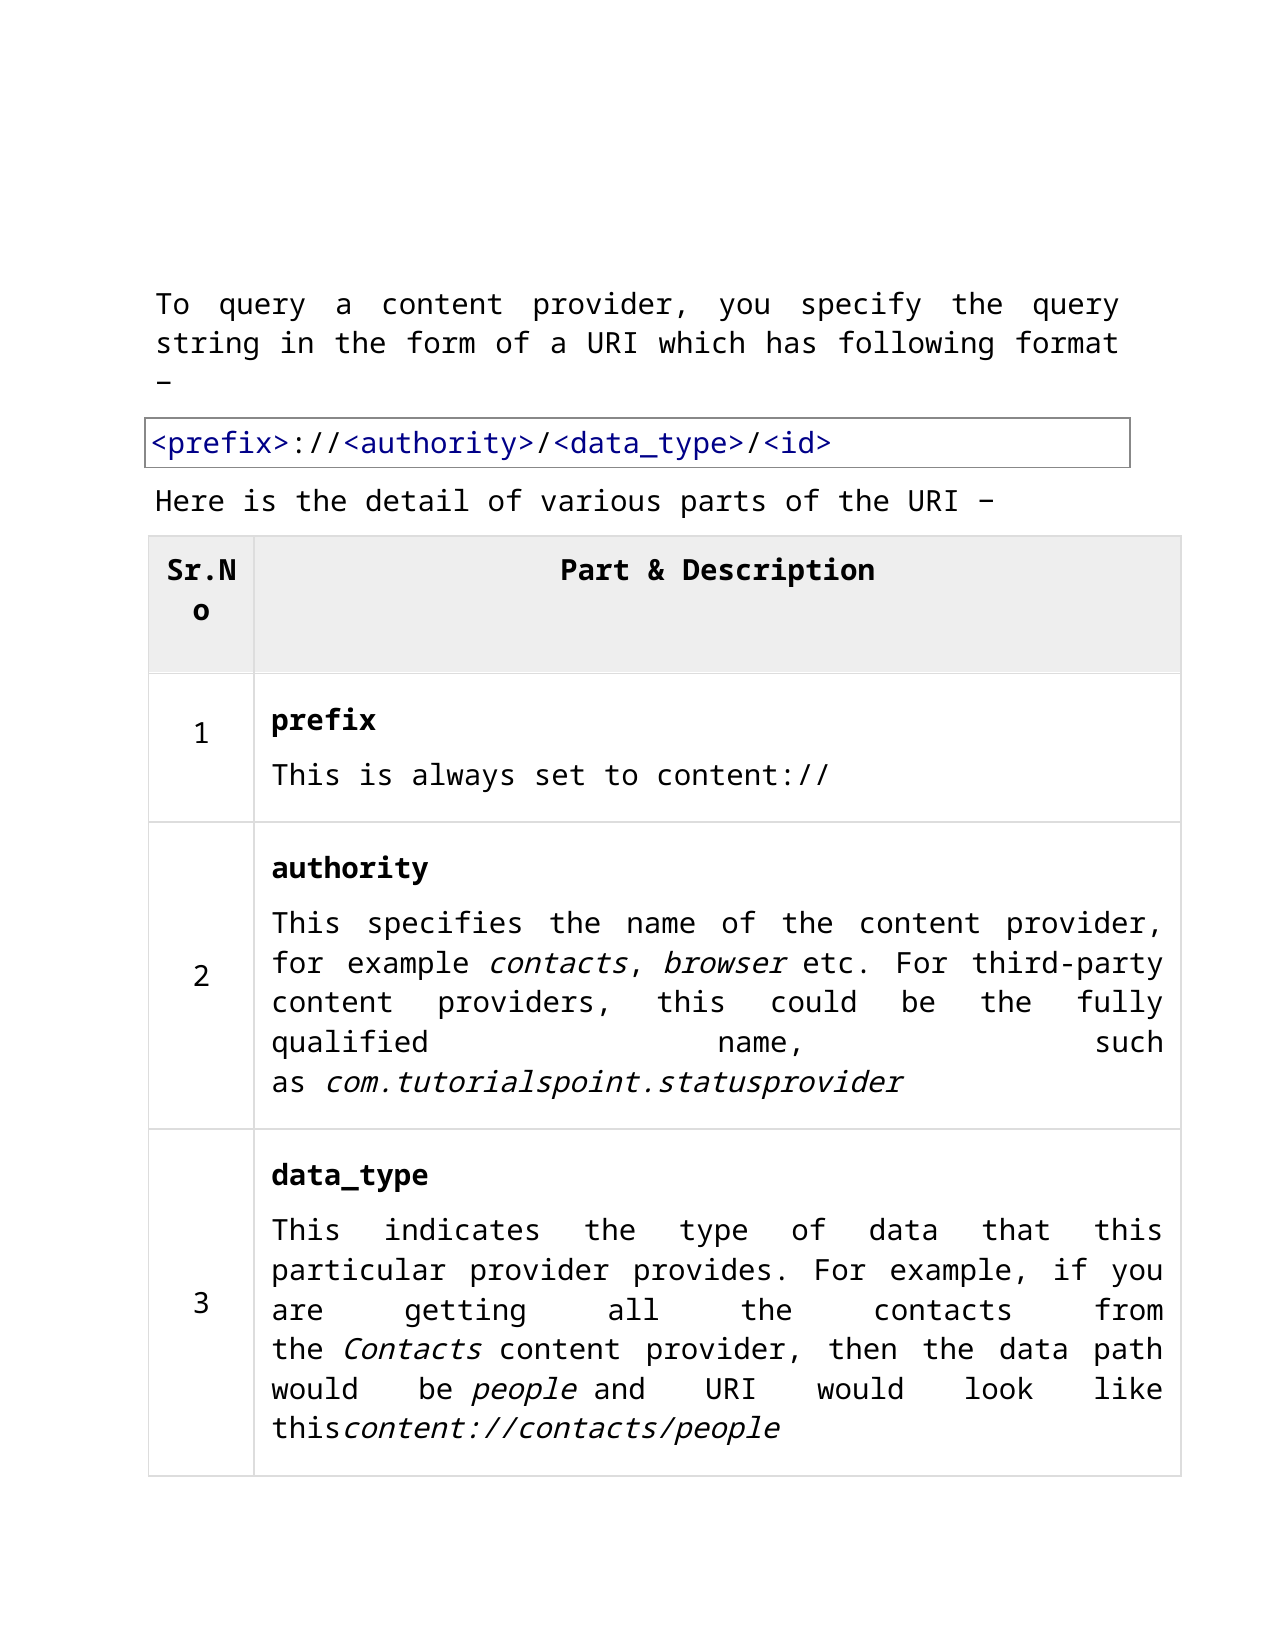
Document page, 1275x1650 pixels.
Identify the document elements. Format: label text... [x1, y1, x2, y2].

table_cell prefix This is always set to content:// [255, 674, 1180, 821]
table_header Sr.No [149, 537, 253, 672]
table_cell 2 [149, 823, 253, 1128]
table_cell 1 [149, 674, 253, 821]
text Here is the detail of various parts of the URI − [155, 481, 1120, 520]
text <prefix>://<authority>/<data_type>/<id> [146, 419, 1129, 467]
table_header Part & Description [255, 537, 1180, 672]
table_cell authority This specifies the name of the content provider, for example contacts, browser etc. For third-party content providers, this could be the fully qualified name, such as com.tutorialspoint.statusprovider [255, 823, 1180, 1128]
text To query a content provider, you specify the query string in the form of a URI which has following format − [155, 283, 1120, 402]
table_cell 3 [149, 1130, 253, 1475]
table_cell data_type This indicates the type of data that this particular provider provides. For example, if you are getting all the contacts from the Contacts content provider, then the data path would be people and URI would look like thiscontent://contacts/people [255, 1130, 1180, 1475]
